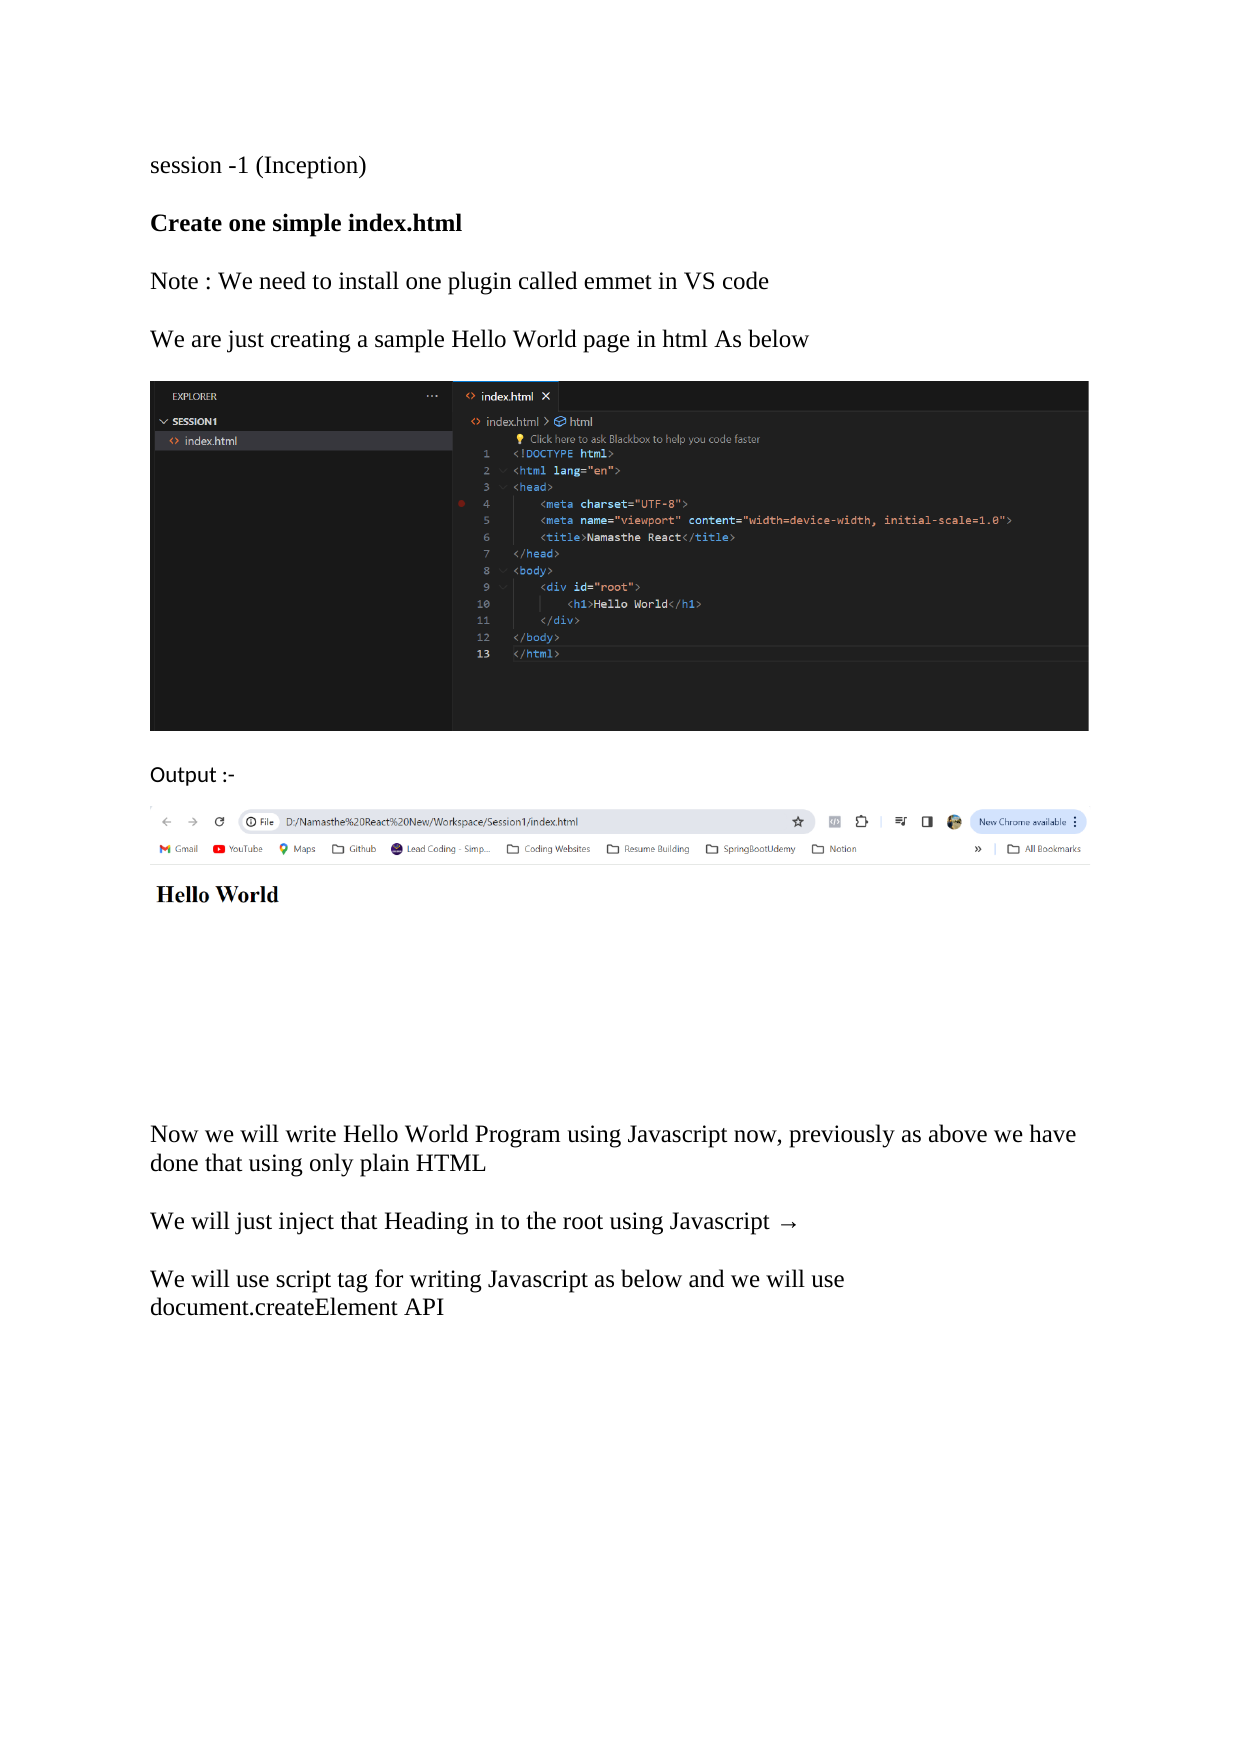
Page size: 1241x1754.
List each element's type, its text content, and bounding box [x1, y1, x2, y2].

text We will use script tag for writing Javascript as below and we will use document.createElement API [150, 1264, 1090, 1321]
text Note : We need to install one plugin called emmet in VS code [150, 266, 1090, 294]
text session -1 (Inception) [150, 150, 1090, 179]
text Output :- [150, 760, 1090, 788]
picture [150, 381, 1089, 731]
picture [150, 806, 1091, 1088]
text Now we will write Hello World Program using Javascript now, previously as above we have done that using only plain HTML [150, 1119, 1090, 1177]
text Create one simple index.html [150, 208, 1090, 237]
text We will just inject that Heading in to the root using Javascript → [150, 1206, 1090, 1234]
text We are just creating a sample Hello World page in html As below [150, 324, 1090, 352]
